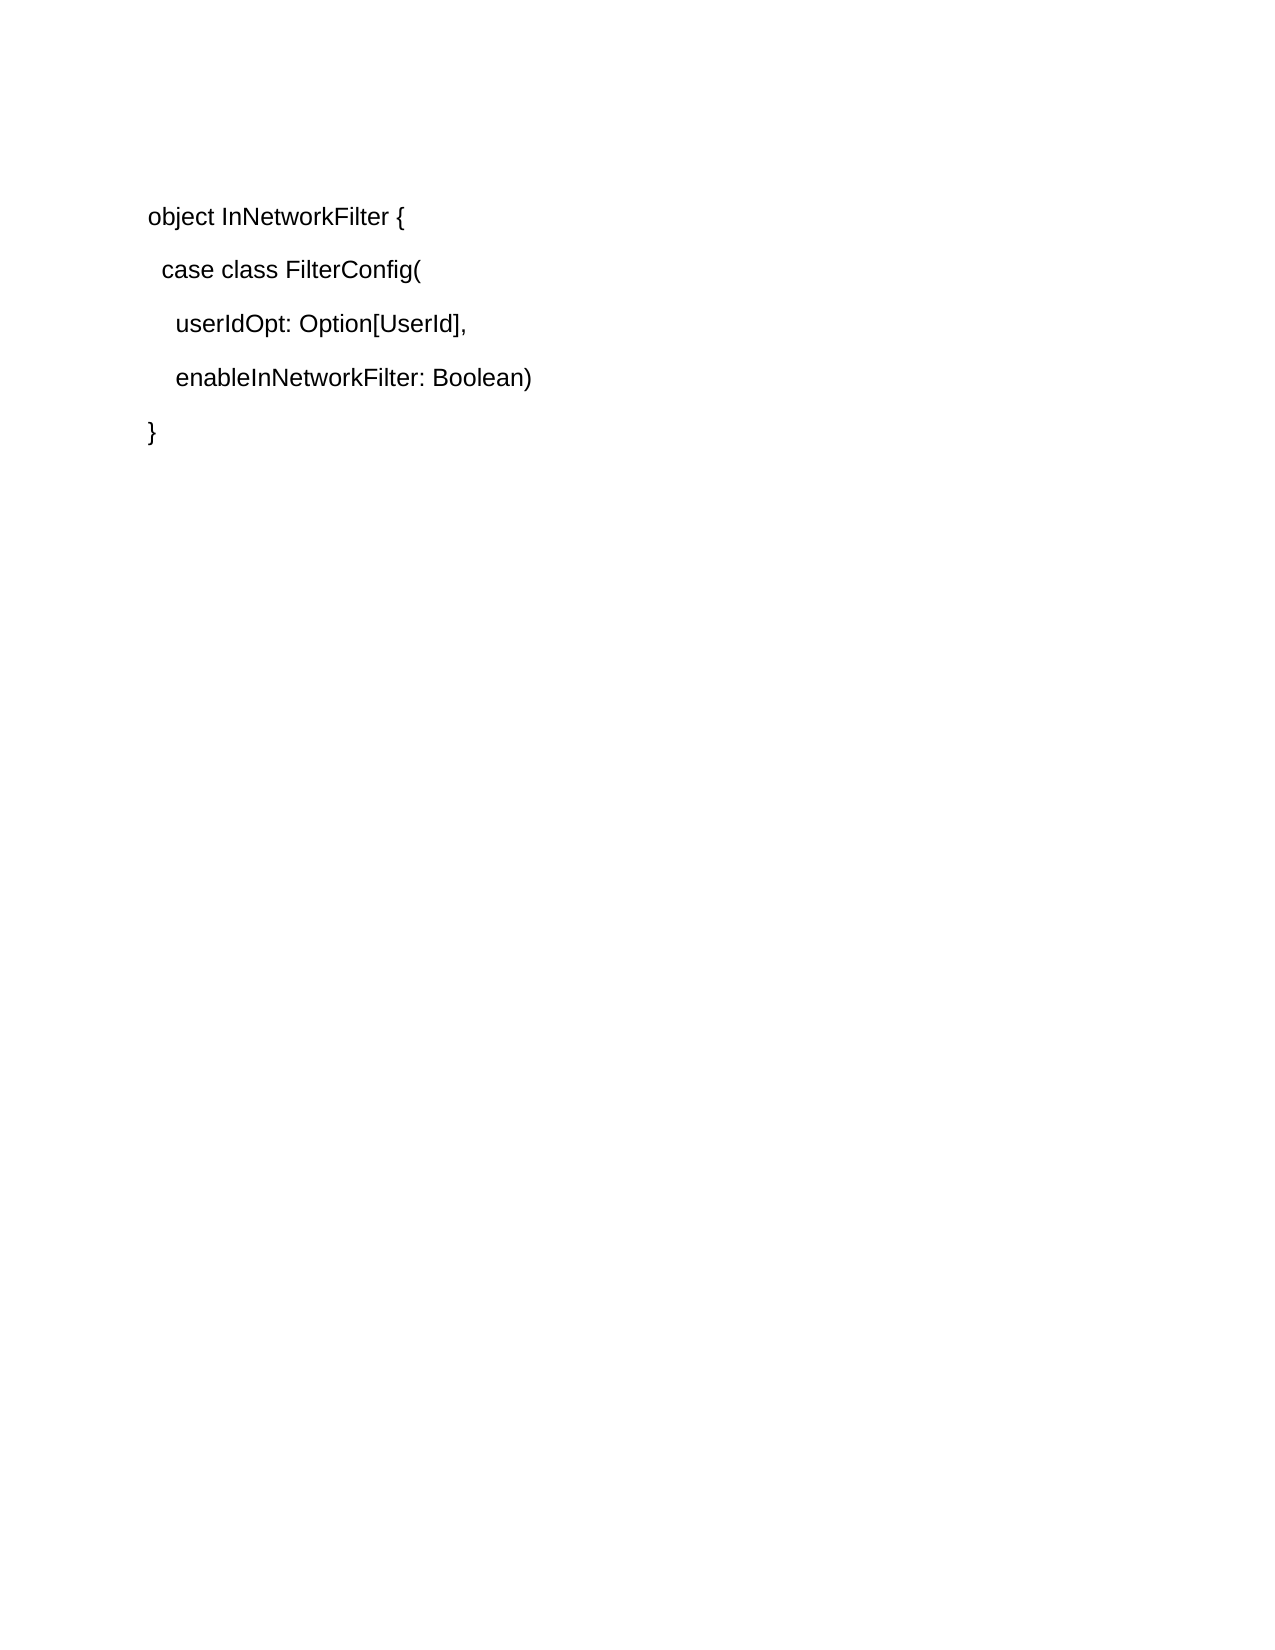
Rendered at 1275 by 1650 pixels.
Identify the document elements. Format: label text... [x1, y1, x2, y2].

text enableInNetworkFilter: Boolean) [148, 363, 1127, 392]
text case class FilterConfig( [148, 255, 1127, 284]
text userIdOpt: Option[UserId], [148, 309, 1127, 338]
text } [148, 417, 1127, 446]
text object InNetworkFilter { [148, 201, 1127, 230]
